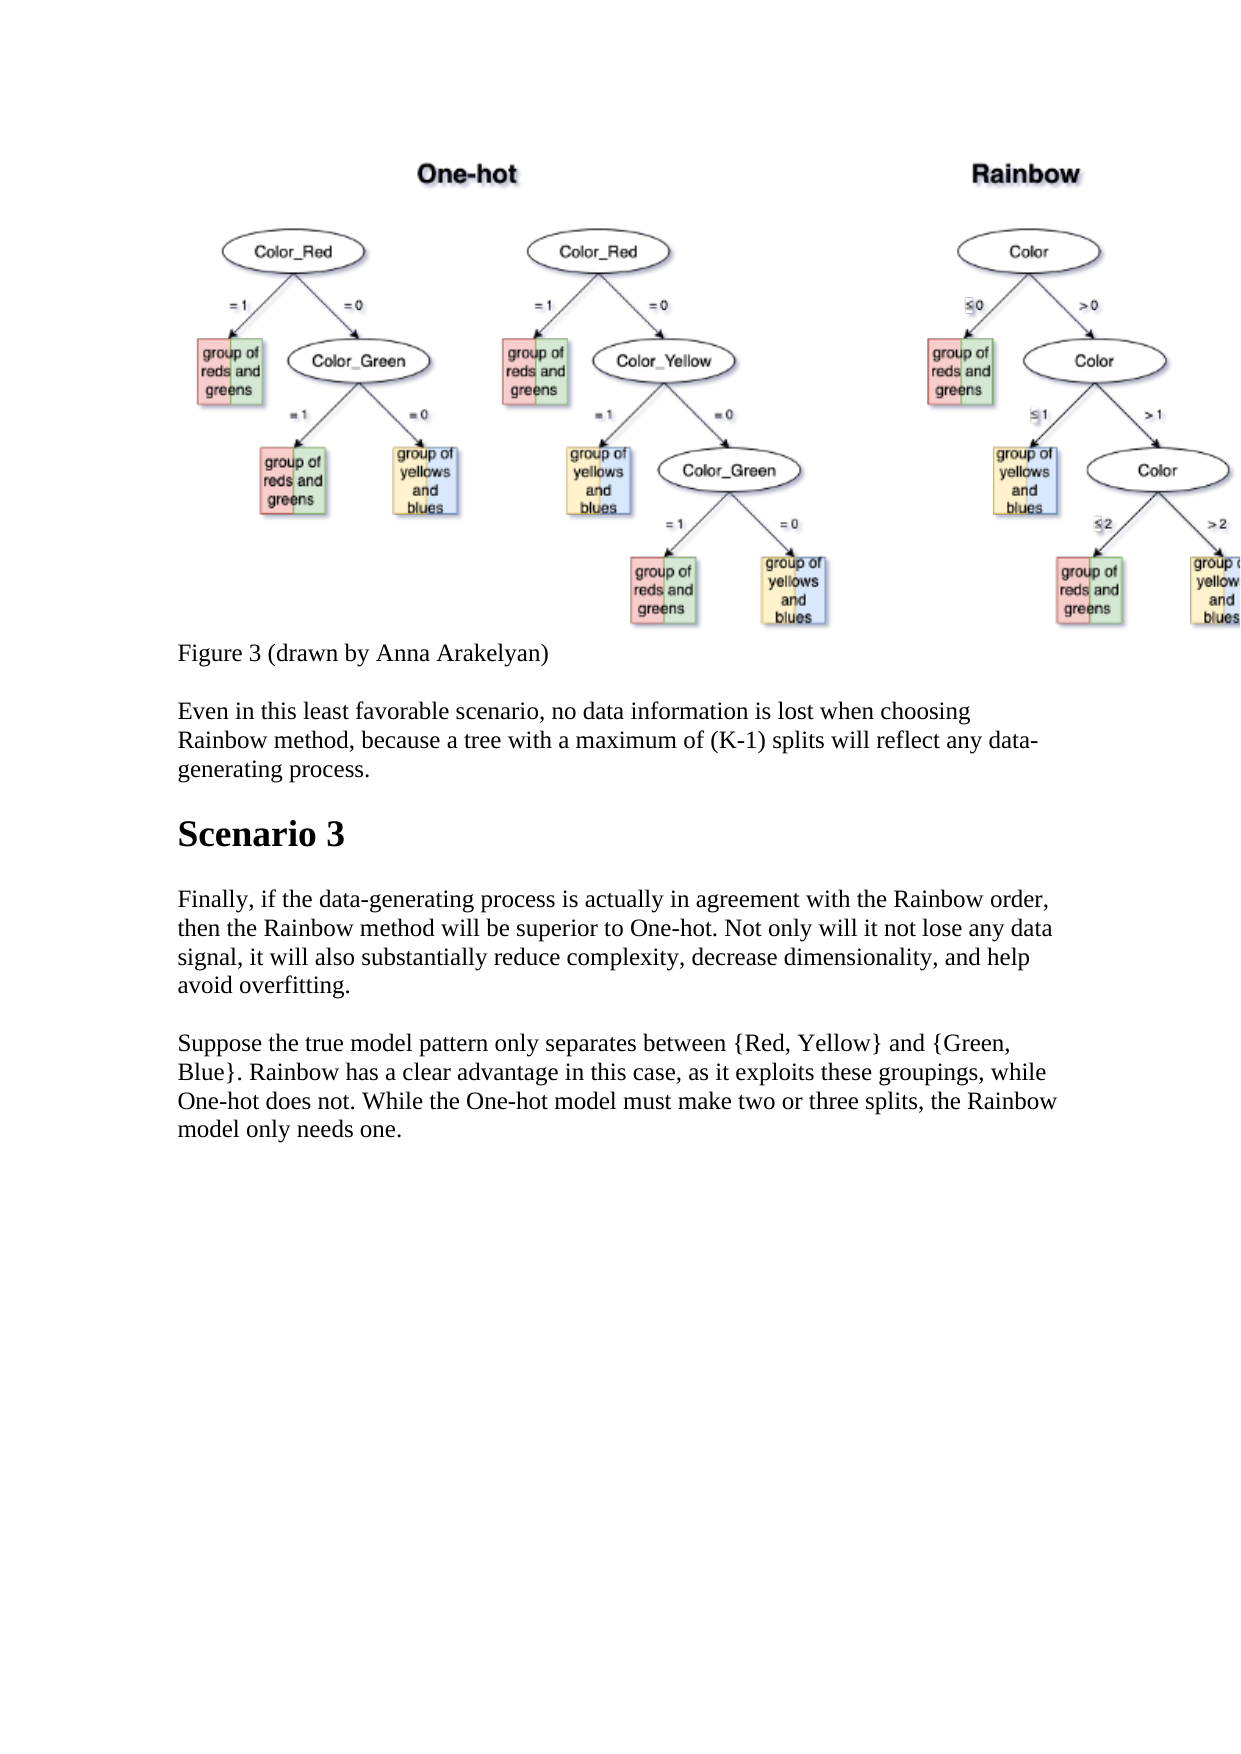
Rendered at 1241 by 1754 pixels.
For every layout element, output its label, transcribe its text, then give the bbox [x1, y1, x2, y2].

text Figure 3 (drawn by Anna Arakelyan) [177, 639, 1063, 667]
text Scenario 3 [177, 812, 1063, 855]
text Suppose the true model pattern only separates between {Red, Yellow} and {Green, Blue}. Rainbow has a clear advantage in this case, as it exploits these groupings, while One-hot does not. While the One-hot model must make two or three splits, the Rainbow model only needs one. [177, 1028, 1063, 1143]
text Even in this least favorable scenario, no data information is lost when choosing Rainbow method, because a tree with a maximum of (K-1) splits will reflect any data-generating process. [177, 696, 1063, 783]
text Finally, if the data-generating process is actually in agreement with the Rainbow order, then the Rainbow method will be superior to One-hot. Not only will it not lose any data signal, it will also substantially reduce complexity, decrease dimensionality, and help avoid overfitting. [177, 884, 1063, 999]
picture [177, 147, 1241, 639]
